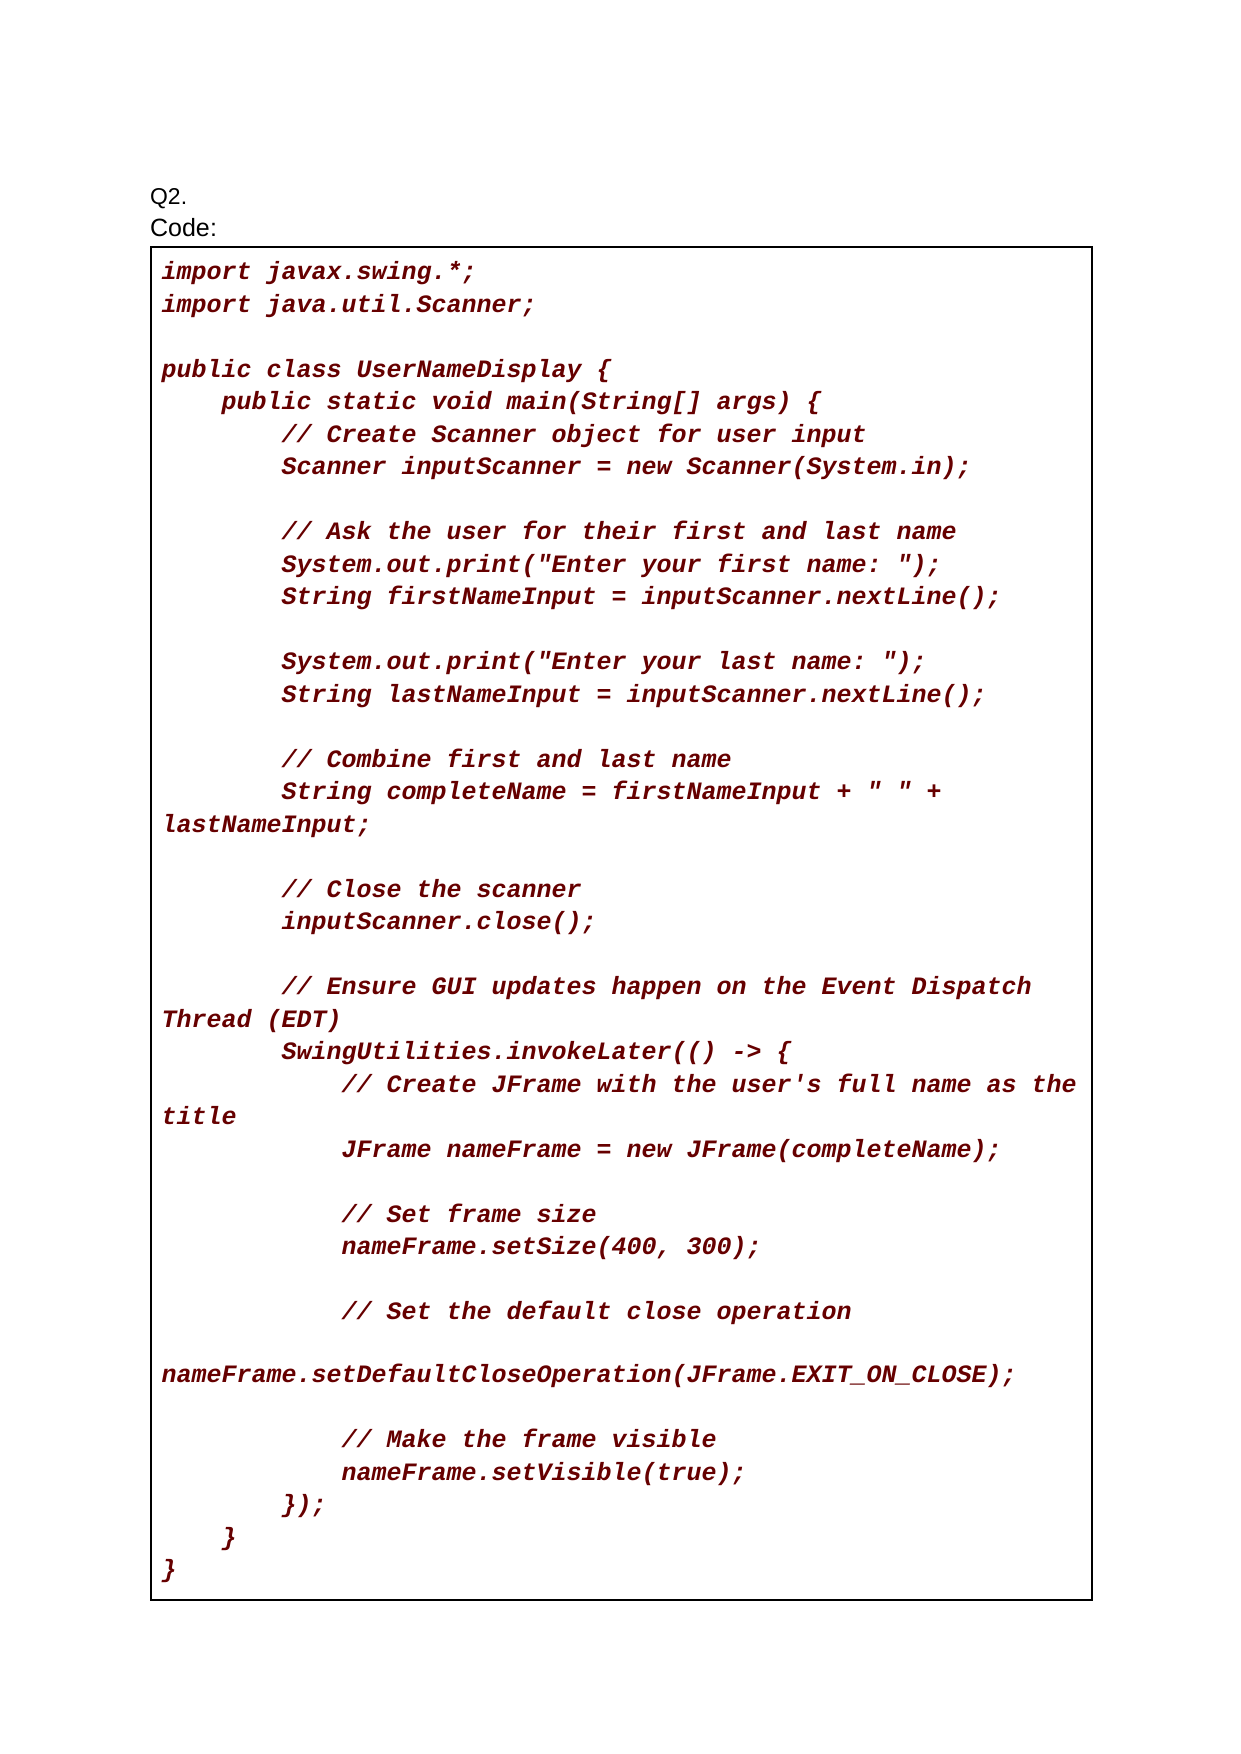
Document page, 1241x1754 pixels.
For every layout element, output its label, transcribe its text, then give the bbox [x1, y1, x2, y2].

text Q2. [150, 183, 1090, 209]
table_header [152, 248, 1091, 1599]
text Code: [150, 213, 1090, 242]
